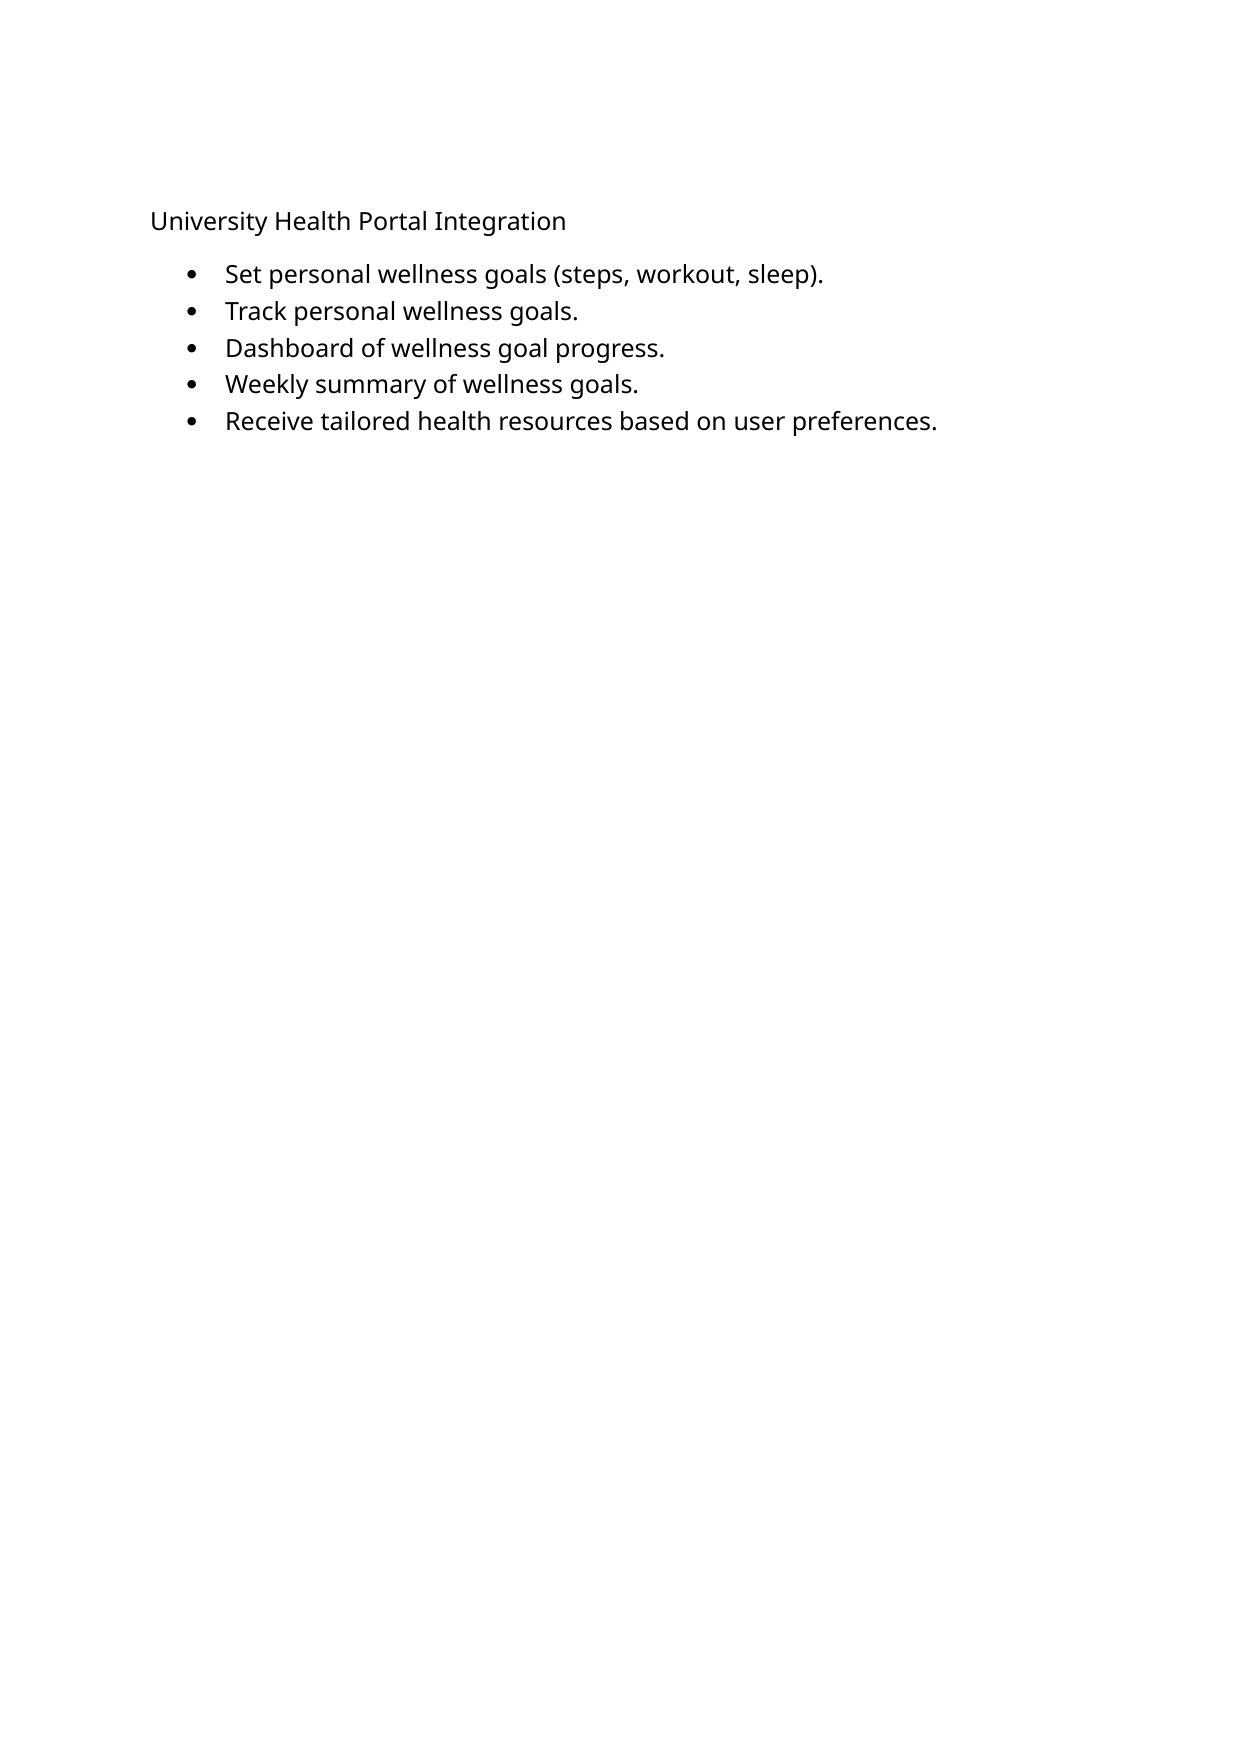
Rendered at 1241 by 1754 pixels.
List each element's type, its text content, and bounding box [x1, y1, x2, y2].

list Dashboard of wellness goal progress. [187, 330, 1090, 364]
list Track personal wellness goals. [187, 294, 1090, 328]
list Receive tailored health resources based on user preferences. [187, 404, 1090, 438]
text University Health Portal Integration [150, 203, 1090, 237]
list Set personal wellness goals (steps, workout, sleep). [187, 257, 1090, 291]
list Weekly summary of wellness goals. [187, 367, 1090, 401]
